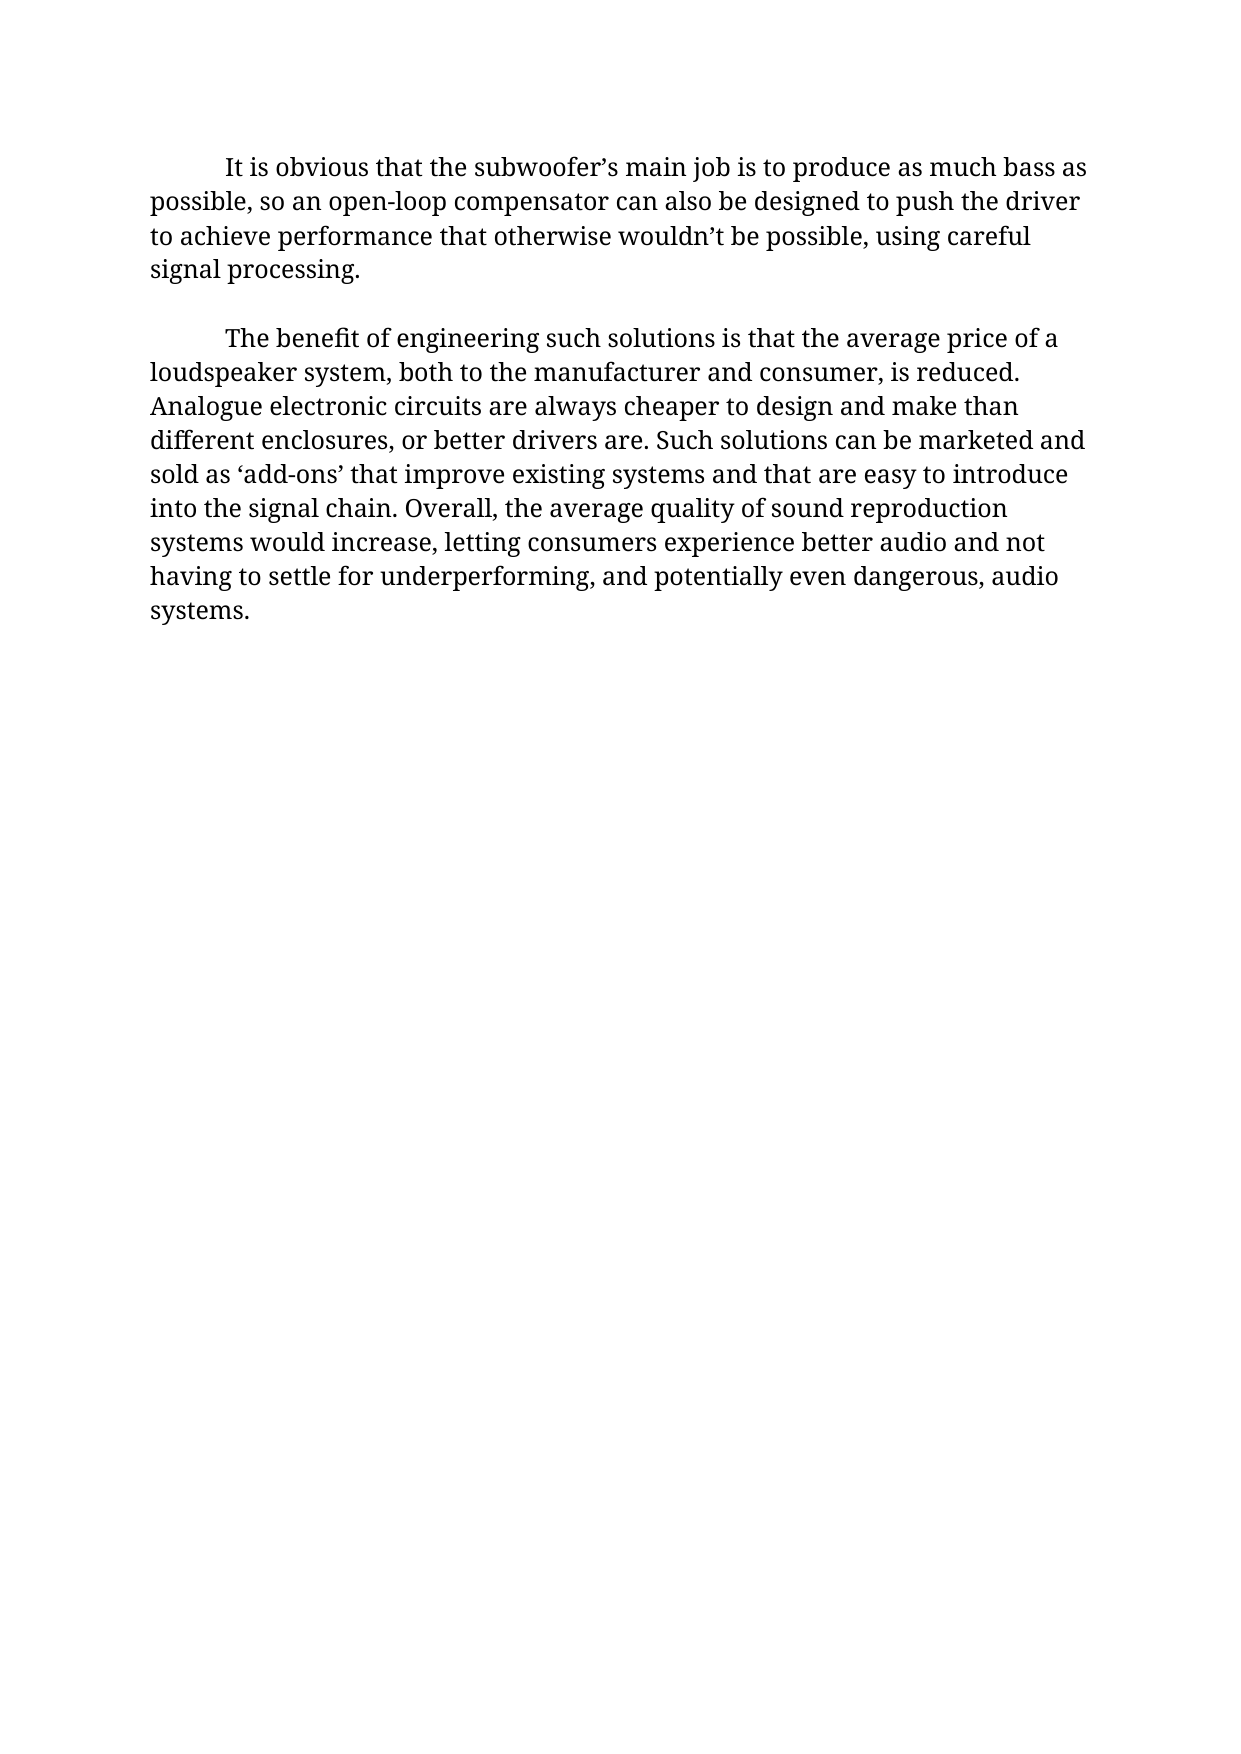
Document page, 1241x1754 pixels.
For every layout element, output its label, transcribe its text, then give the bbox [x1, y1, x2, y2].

text The benefit of engineering such solutions is that the average price of a loudspeaker system, both to the manufacturer and consumer, is reduced. Analogue electronic circuits are always cheaper to design and make than different enclosures, or better drivers are. Such solutions can be marketed and sold as ‘add-ons’ that improve existing systems and that are easy to introduce into the signal chain. Overall, the average quality of sound reproduction systems would increase, letting consumers experience better audio and not having to settle for underperforming, and potentially even dangerous, audio systems. [150, 320, 1090, 627]
text It is obvious that the subwoofer’s main job is to produce as much bass as possible, so an open-loop compensator can also be designed to push the driver to achieve performance that otherwise wouldn’t be possible, using careful signal processing. [150, 150, 1090, 286]
